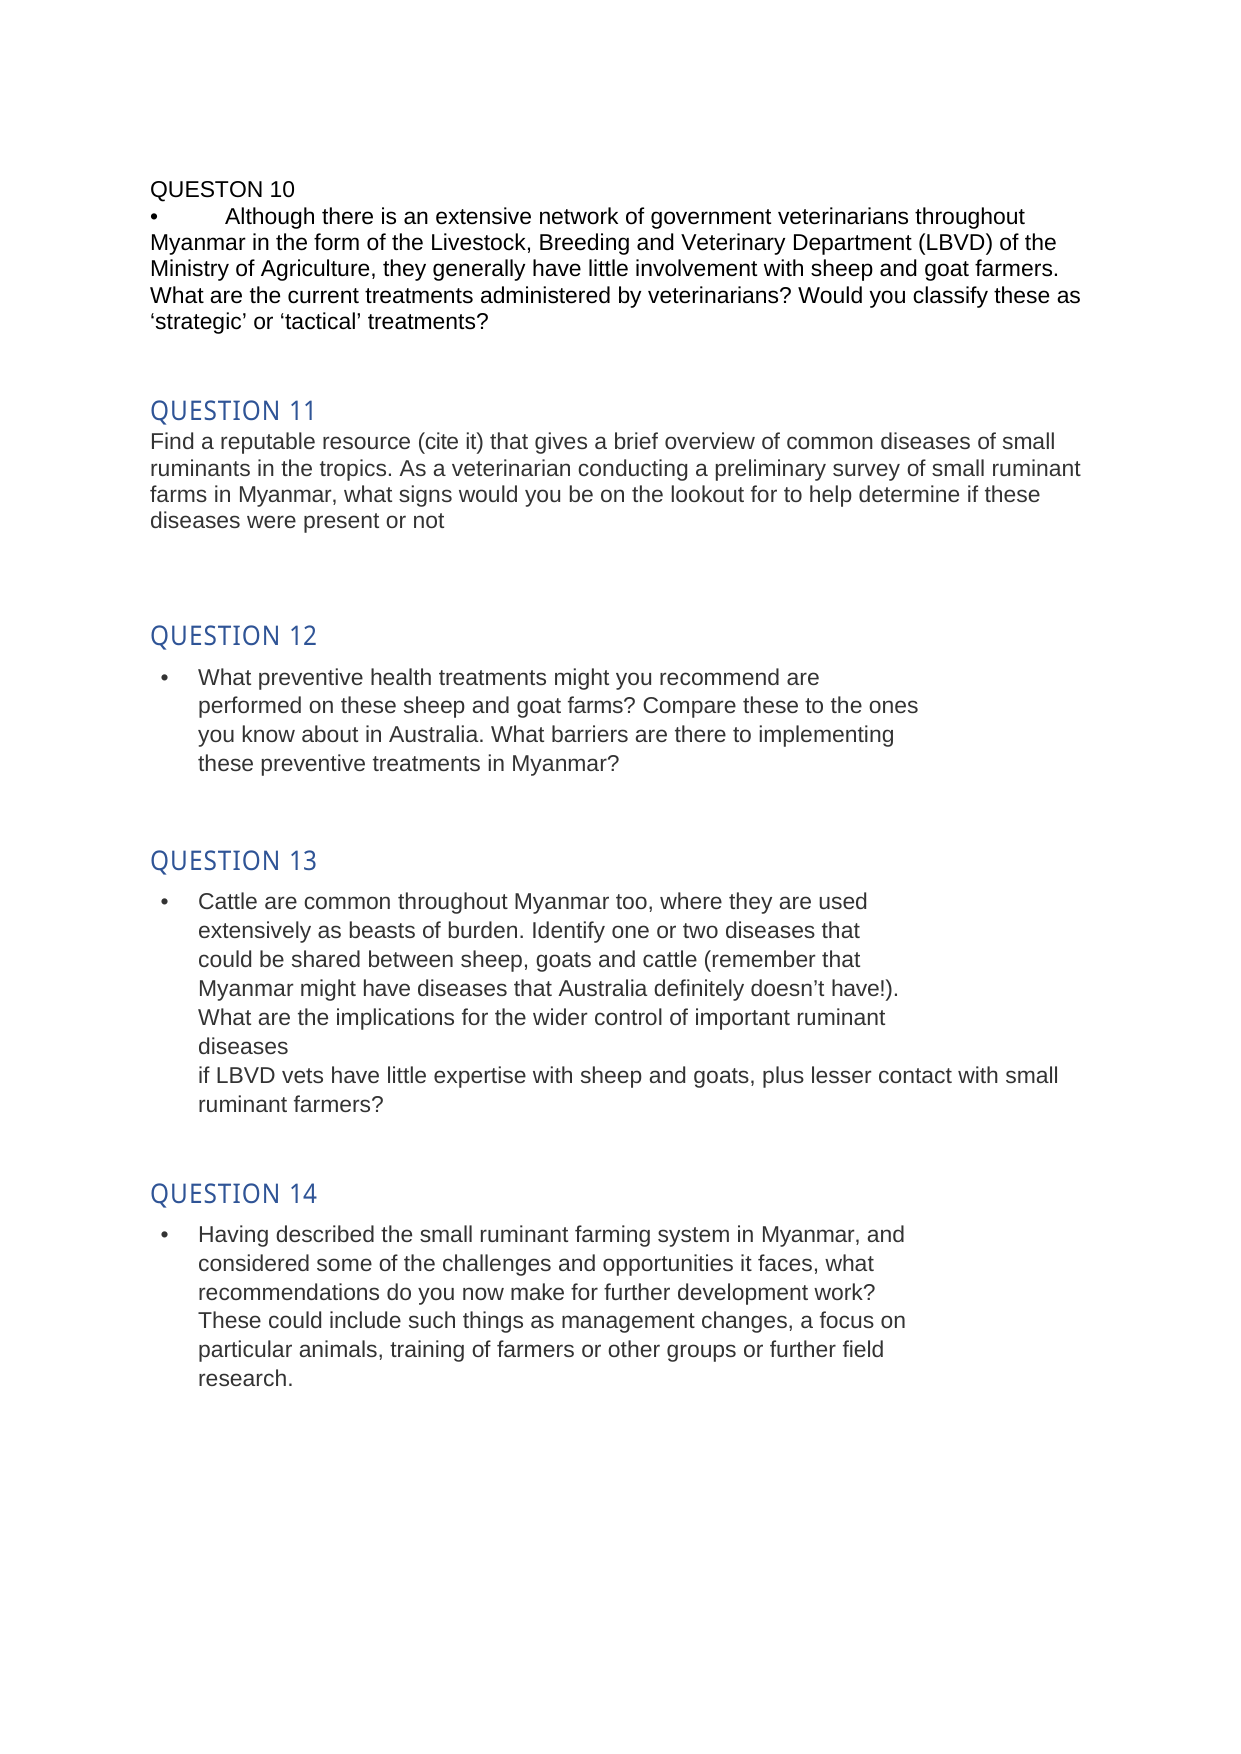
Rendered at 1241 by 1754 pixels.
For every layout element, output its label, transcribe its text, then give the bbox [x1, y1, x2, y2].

text QUESTON 10 [150, 176, 1090, 203]
text if LBVD vets have little expertise with sheep and goats, plus lesser contact with small [198, 1062, 1090, 1088]
subtitle QUESTION 11 [150, 391, 1090, 428]
subtitle QUESTION 12 [150, 617, 1090, 654]
text Find a reputable resource (cite it) that gives a brief overview of common diseases of small ruminants in the tropics. As a veterinarian conducting a preliminary survey of small ruminant farms in Myanmar, what signs would you be on the lookout for to help determine if these diseases were present or not [150, 428, 1090, 534]
list Having described the small ruminant farming system in Myanmar, and considered some of the challenges and opportunities it faces, what recommendations do you now make for further development work? These could include such things as management changes, a focus on particular animals, training of farmers or other groups or further field research. [160, 1221, 936, 1392]
list What preventive health treatments might you recommend are performed on these sheep and goat farms? Compare these to the ones you know about in Australia. What barriers are there to implementing these preventive treatments in Myanmar? [160, 663, 925, 777]
subtitle QUESTION 13 [150, 841, 1090, 878]
text • Although there is an extensive network of government veterinarians throughout Myanmar in the form of the Livestock, Breeding and Veterinary Department (LBVD) of the Ministry of Agriculture, they generally have little involvement with sheep and goat farmers. What are the current treatments administered by veterinarians? Would you classify these as ‘strategic’ or ‘tactical’ treatments? [150, 203, 1090, 334]
text ruminant farmers? [198, 1091, 1090, 1117]
list Cattle are common throughout Myanmar too, where they are used extensively as beasts of burden. Identify one or two diseases that could be shared between sheep, goats and cattle (remember that Myanmar might have diseases that Australia definitely doesn’t have!). What are the implications for the wider control of important ruminant diseases [160, 888, 920, 1059]
subtitle QUESTION 14 [150, 1174, 1090, 1211]
